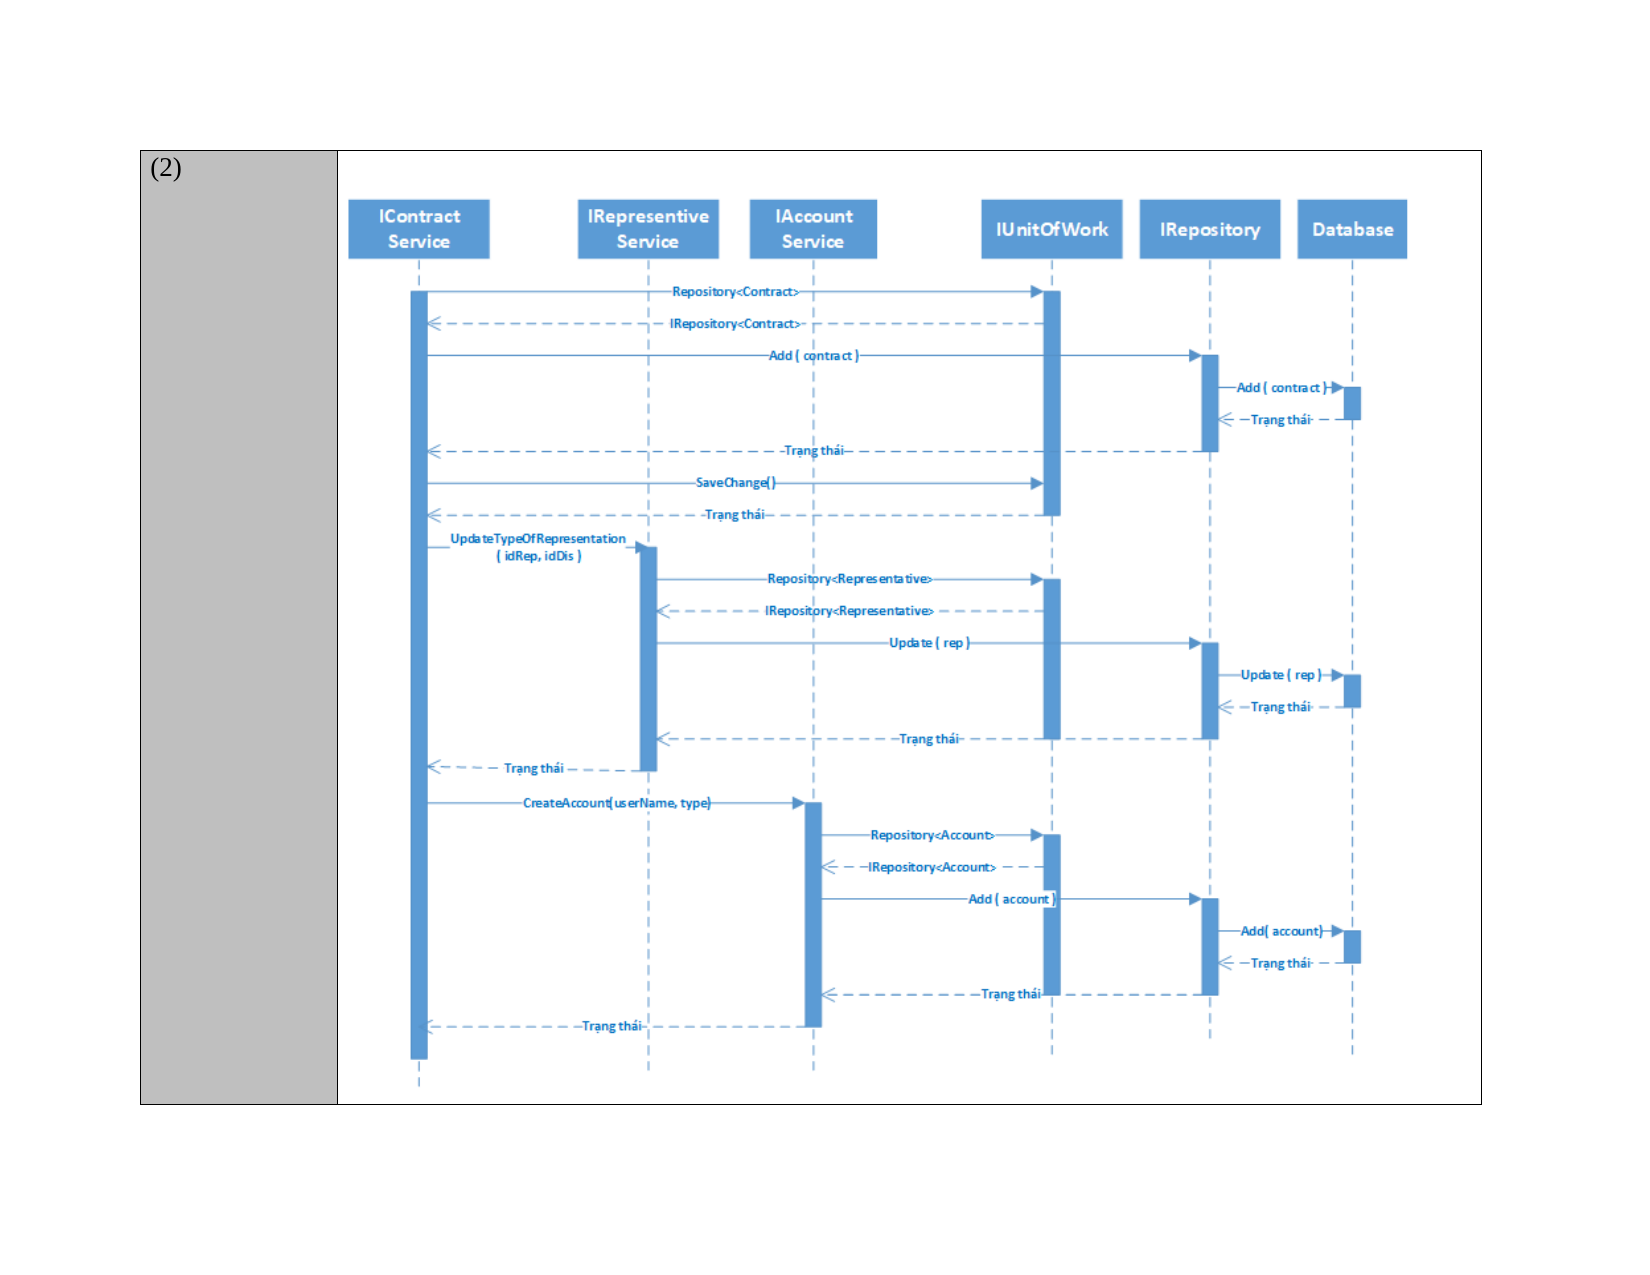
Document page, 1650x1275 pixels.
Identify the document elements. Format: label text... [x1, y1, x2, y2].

table_cell Luồng xử lí: (2) [141, 151, 337, 1104]
picture [346, 196, 1409, 1088]
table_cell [338, 151, 1481, 1104]
